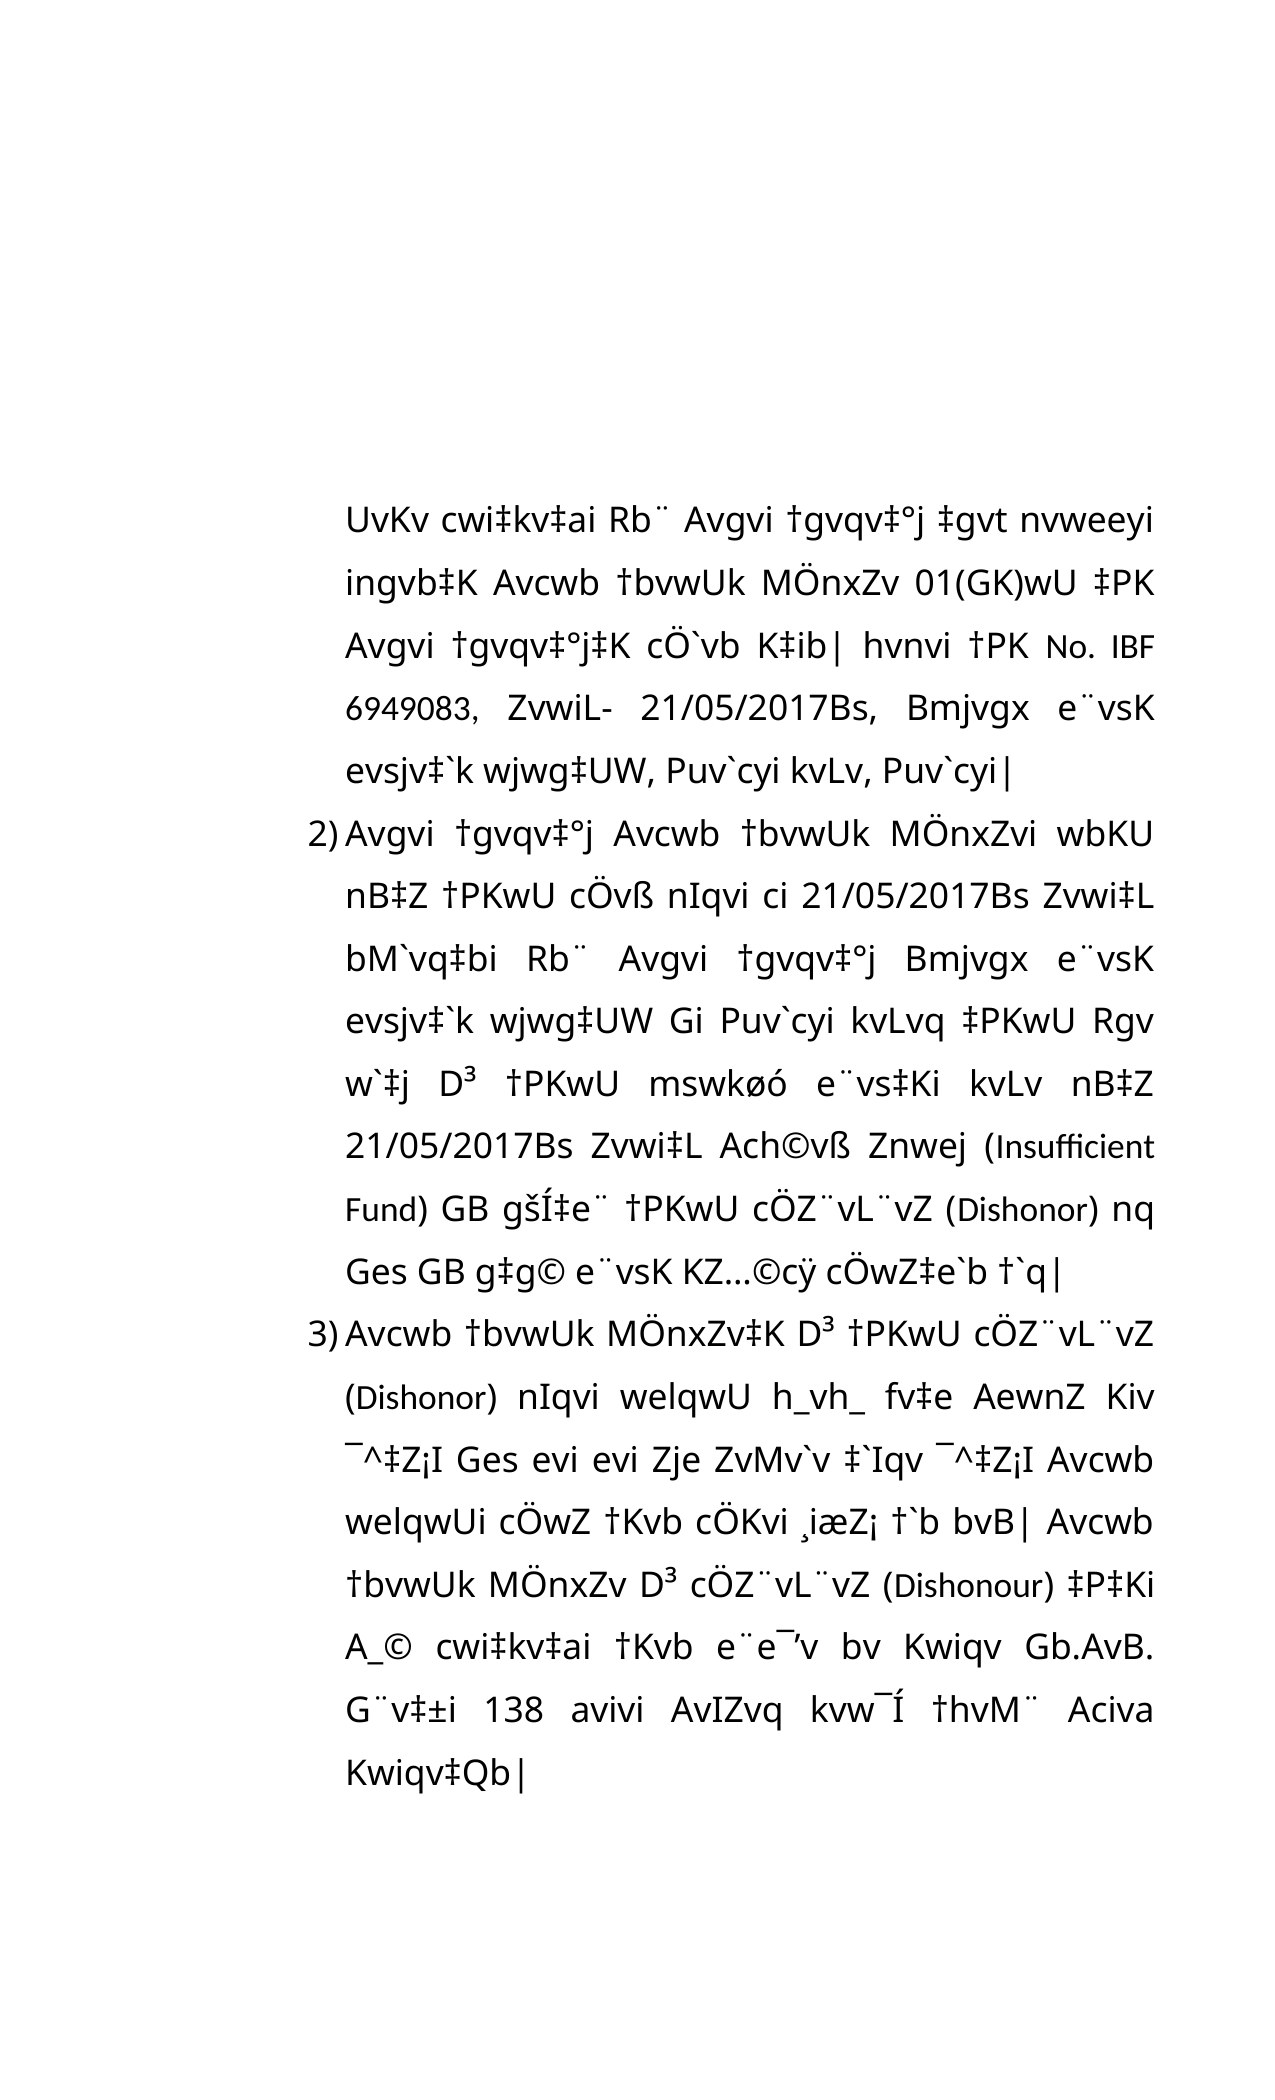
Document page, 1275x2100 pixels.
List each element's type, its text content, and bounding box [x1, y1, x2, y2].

list Avcwb †bvwUk MÖnxZv‡K D³ †PKwU cÖZ¨vL¨vZ (Dishonor) nIqvi welqwU h_vh_ fv‡e AewnZ Kiv ¯^‡Z¡I Ges evi evi Zje ZvMv`v ‡`Iqv ¯^‡Z¡I Avcwb welqwUi cÖwZ †Kvb cÖKvi ¸iæZ¡ †`b bvB| Avcwb †bvwUk MÖnxZv D³ cÖZ¨vL¨vZ (Dishonour) ‡P‡Ki A_© cwi‡kv‡ai †Kvb e¨e¯’v bv Kwiqv Gb.AvB. G¨v‡±i 138 avivi AvIZvq kvw¯Í †hvM¨ Aciva Kwiqv‡Qb| [307, 1309, 1155, 1795]
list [307, 495, 1155, 794]
list Avgvi †gvqv‡°j Avcwb †bvwUk MÖnxZvi wbKU nB‡Z †PKwU cÖvß nIqvi ci 21/05/2017Bs Zvwi‡L bM`vq‡bi Rb¨ Avgvi †gvqv‡°j Bmjvgx e¨vsK evsjv‡`k wjwg‡UW Gi Puv`cyi kvLvq ‡PKwU Rgv w`‡j D³ †PKwU mswkøó e¨vs‡Ki kvLv nB‡Z 21/05/2017Bs Zvwi‡L Ach©vß Znwej (Insufficient Fund) GB gšÍ‡e¨ †PKwU cÖZ¨vL¨vZ (Dishonor) nq Ges GB g‡g© e¨vsK KZ…©cÿ cÖwZ‡e`b †`q| [307, 808, 1155, 1294]
